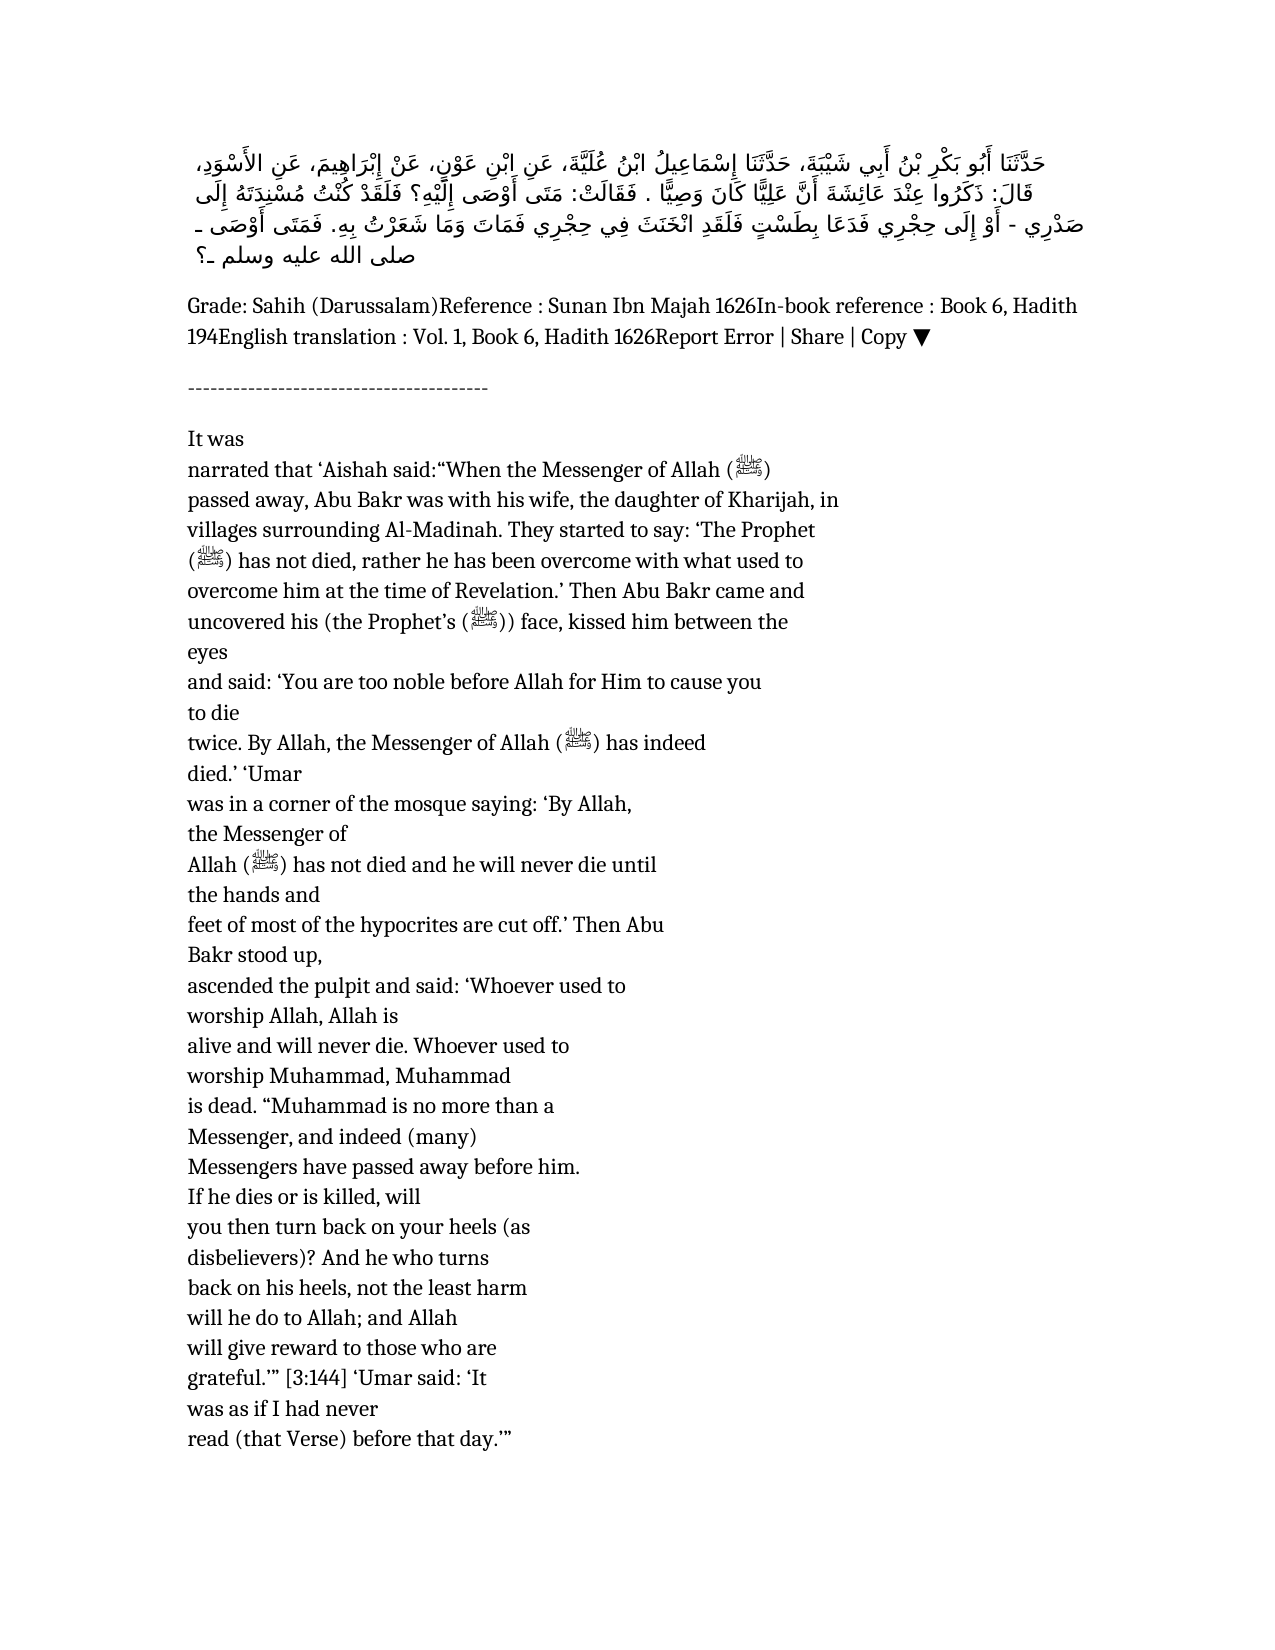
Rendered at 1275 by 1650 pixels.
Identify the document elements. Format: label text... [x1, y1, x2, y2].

text ---------------------------------------- [187, 374, 1087, 401]
text حَدَّثَنَا أَبُو بَكْرِ بْنُ أَبِي شَيْبَةَ، حَدَّثَنَا إِسْمَاعِيلُ ابْنُ عُلَيَّةَ، عَنِ ابْنِ عَوْنٍ، عَنْ إِبْرَاهِيمَ، عَنِ الأَسْوَدِ، قَالَ: ذَكَرُوا عِنْدَ عَائِشَةَ أَنَّ عَلِيًّا كَانَ وَصِيًّا ‏.‏ فَقَالَتْ: مَتَى أَوْصَى إِلَيْهِ؟ فَلَقَدْ كُنْتُ مُسْنِدَتَهُ إِلَى صَدْرِي - أَوْ إِلَى حِجْرِي فَدَعَا بِطَسْتٍ فَلَقَدِ انْخَنَثَ فِي حِجْرِي فَمَاتَ وَمَا شَعَرْتُ بِهِ. فَمَتَى أَوْصَى ـ صلى الله عليه وسلم ـ؟ ‏ [187, 150, 1087, 268]
text It was narrated that ‘Aishah said:“When the Messenger of Allah (ﷺ) passed away, Abu Bakr was with his wife, the daughter of Kharijah, in villages surrounding Al-Madinah. They started to say: ‘The Prophet (ﷺ) has not died, rather he has been overcome with what used to overcome him at the time of Revelation.’ Then Abu Bakr came and uncovered his (the Prophet’s (ﷺ)) face, kissed him between the eyes and said: ‘You are too noble before Allah for Him to cause you to die twice. By Allah, the Messenger of Allah (ﷺ) has indeed died.’ ‘Umar was in a corner of the mosque saying: ‘By Allah, the Messenger of Allah (ﷺ) has not died and he will never die until the hands and feet of most of the hypocrites are cut off.’ Then Abu Bakr stood up, ascended the pulpit and said: ‘Whoever used to worship Allah, Allah is alive and will never die. Whoever used to worship Muhammad, Muhammad is dead. “Muhammad is no more than a Messenger, and indeed (many) Messengers have passed away before him. If he dies or is killed, will you then turn back on your heels (as disbelievers)? And he who turns back on his heels, not the least harm will he do to Allah; and Allah will give reward to those who are grateful.’” [3:144] ‘Umar said: ‘It was as if I had never read (that Verse) before that day.’” [187, 426, 1087, 1452]
text Grade: Sahih (Darussalam)Reference : Sunan Ibn Majah 1626In-book reference : Book 6, Hadith 194English translation : Vol. 1, Book 6, Hadith 1626Report Error | Share | Copy ▼ [187, 293, 1087, 350]
